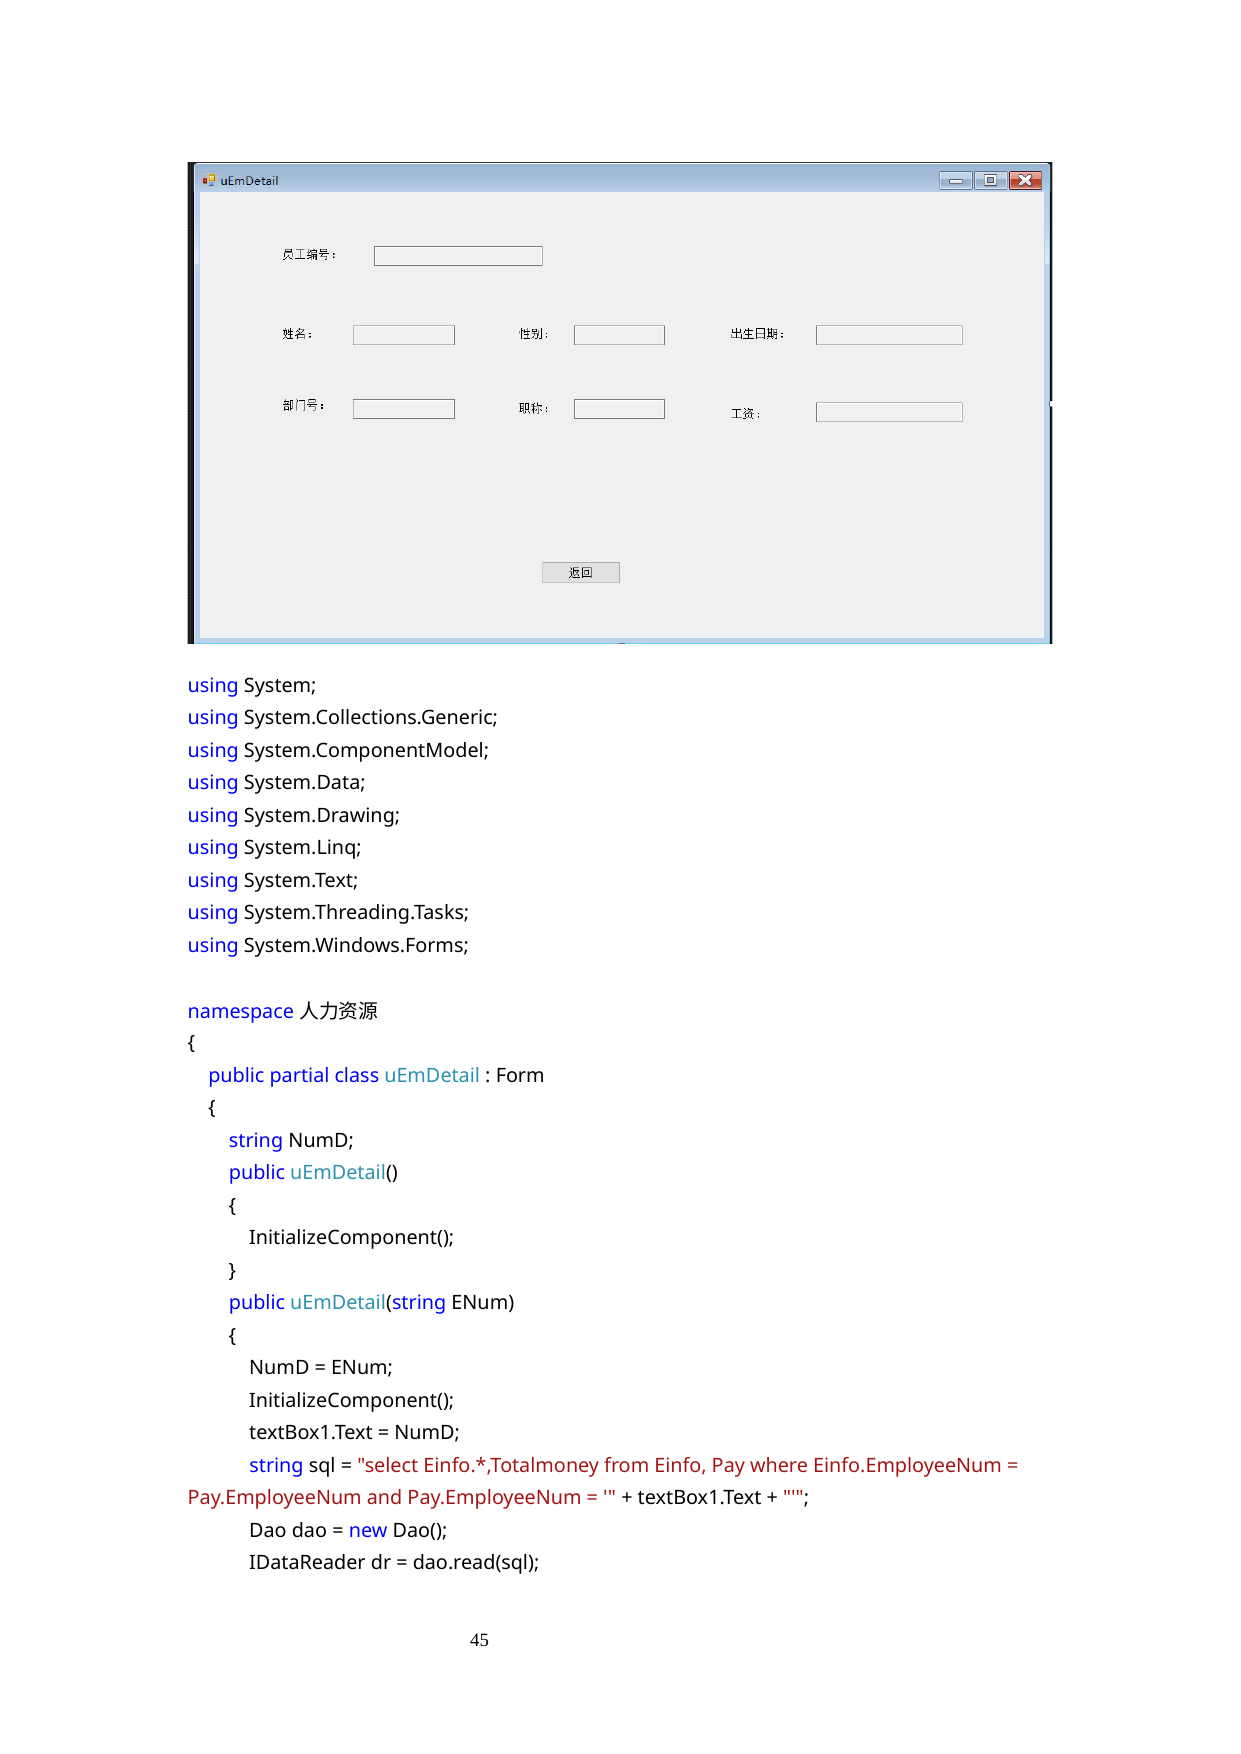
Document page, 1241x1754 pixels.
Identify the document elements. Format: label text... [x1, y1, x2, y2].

text { [187, 1318, 1053, 1351]
text using System.Linq; [187, 831, 1053, 863]
text using System.Windows.Forms; [187, 928, 1053, 961]
text IDataReader dr = dao.read(sql); [187, 1546, 1053, 1578]
text { [187, 1026, 1053, 1058]
text Dao dao = new Dao(); [187, 1513, 1053, 1546]
picture [187, 162, 1053, 644]
text { [187, 1188, 1053, 1221]
text string NumD; [187, 1123, 1053, 1156]
text using System.Text; [187, 863, 1053, 896]
text public partial class uEmDetail : Form [187, 1058, 1053, 1091]
text NumD = ENum; [187, 1351, 1053, 1383]
text InitializeComponent(); [187, 1221, 1053, 1253]
text using System.ComponentModel; [187, 733, 1053, 766]
text using System.Collections.Generic; [187, 701, 1053, 733]
text textBox1.Text = NumD; [187, 1416, 1053, 1448]
text string sql = "select Einfo.*,Totalmoney from Einfo, Pay where Einfo.EmployeeNum = Pay.EmployeeNum and Pay.EmployeeNum = '" + textBox1.Text + "'"; [187, 1448, 1053, 1513]
text using System.Threading.Tasks; [187, 896, 1053, 928]
text public uEmDetail(string ENum) [187, 1286, 1053, 1318]
text } [187, 1253, 1053, 1286]
text using System.Data; [187, 766, 1053, 798]
text InitializeComponent(); [187, 1383, 1053, 1416]
text { [187, 1091, 1053, 1123]
text public uEmDetail() [187, 1156, 1053, 1188]
text using System.Drawing; [187, 798, 1053, 831]
text using System; [187, 668, 1053, 701]
text namespace 人力资源 [187, 993, 1053, 1026]
